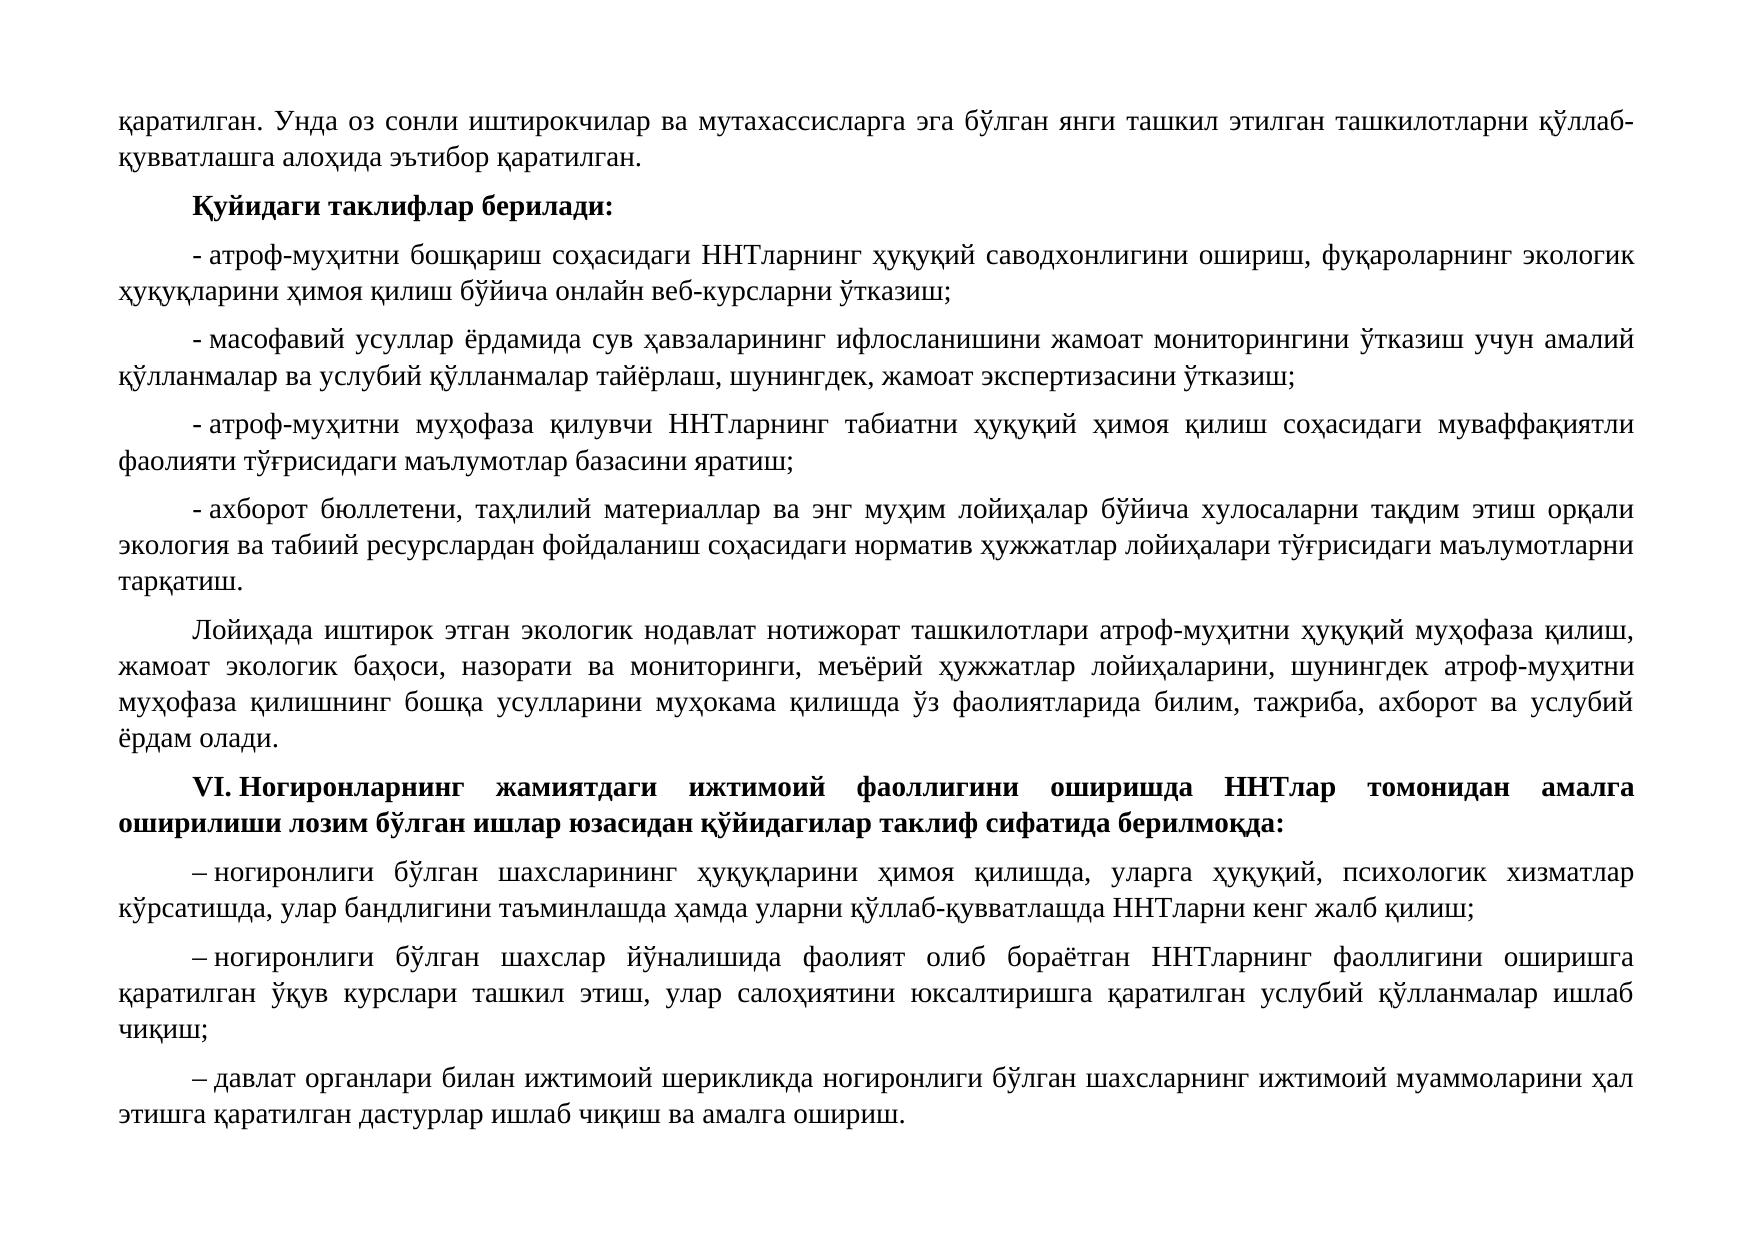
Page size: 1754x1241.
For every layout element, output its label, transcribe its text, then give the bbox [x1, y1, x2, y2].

text - масофавий усуллар ёрдамида сув ҳавзаларининг ифлосланишини жамоат мониторингини ўтказиш учун амалий қўлланмалар ва услубий қўлланмалар тайёрлаш, шунингдек, жамоат экспертизасини ўтказиш; [118, 322, 1636, 391]
text Қуйидаги таклифлар берилади: [118, 188, 1636, 222]
text - атроф-муҳитни муҳофаза қилувчи ННТларнинг табиатни ҳуқуқий ҳимоя қилиш соҳасидаги муваффақиятли фаолияти тўғрисидаги маълумотлар базасини яратиш; [118, 406, 1636, 476]
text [118, 103, 1636, 173]
text Лойиҳада иштирок этган экологик нодавлат нотижорат ташкилотлари атроф-муҳитни ҳуқуқий муҳофаза қилиш, жамоат экологик баҳоси, назорати ва мониторинги, меъёрий ҳужжатлар лойиҳаларини, шунингдек атроф-муҳитни муҳофаза қилишнинг бошқа усулларини муҳокама қилишда ўз фаолиятларида билим, тажриба, ахборот ва услубий ёрдам олади. [118, 612, 1636, 754]
text - ахборот бюллетени, таҳлилий материаллар ва энг муҳим лойиҳалар бўйича хулосаларни тақдим этиш орқали экология ва табиий ресурслардан фойдаланиш соҳасидаги норматив ҳужжатлар лойиҳалари тўғрисидаги маълумотларни тарқатиш. [118, 491, 1636, 597]
text – давлат органлари билан ижтимоий шерикликда ногиронлиги бўлган шахсларнинг ижтимоий муаммоларини ҳал этишга қаратилган дастурлар ишлаб чиқиш ва амалга ошириш. [118, 1060, 1636, 1129]
text VI. Ногиронларнинг жамиятдаги ижтимоий фаоллигини оширишда ННТлар томонидан амалга оширилиши лозим бўлган ишлар юзасидан қўйидагилар таклиф сифатида берилмоқда: [118, 769, 1636, 839]
text – ногиронлиги бўлган шахслар йўналишида фаолият олиб бораётган ННТларнинг фаоллигини оширишга қаратилган ўқув курслари ташкил этиш, улар салоҳиятини юксалтиришга қаратилган услубий қўлланмалар ишлаб чиқиш; [118, 939, 1636, 1045]
text – ногиронлиги бўлган шахсларининг ҳуқуқларини ҳимоя қилишда, уларга ҳуқуқий, психологик хизматлар кўрсатишда, улар бандлигини таъминлашда ҳамда уларни қўллаб-қувватлашда ННТларни кенг жалб қилиш; [118, 854, 1636, 924]
text - атроф-муҳитни бошқариш соҳасидаги ННТларнинг ҳуқуқий саводхонлигини ошириш, фуқароларнинг экологик ҳуқуқларини ҳимоя қилиш бўйича онлайн веб-курсларни ўтказиш; [118, 237, 1636, 307]
